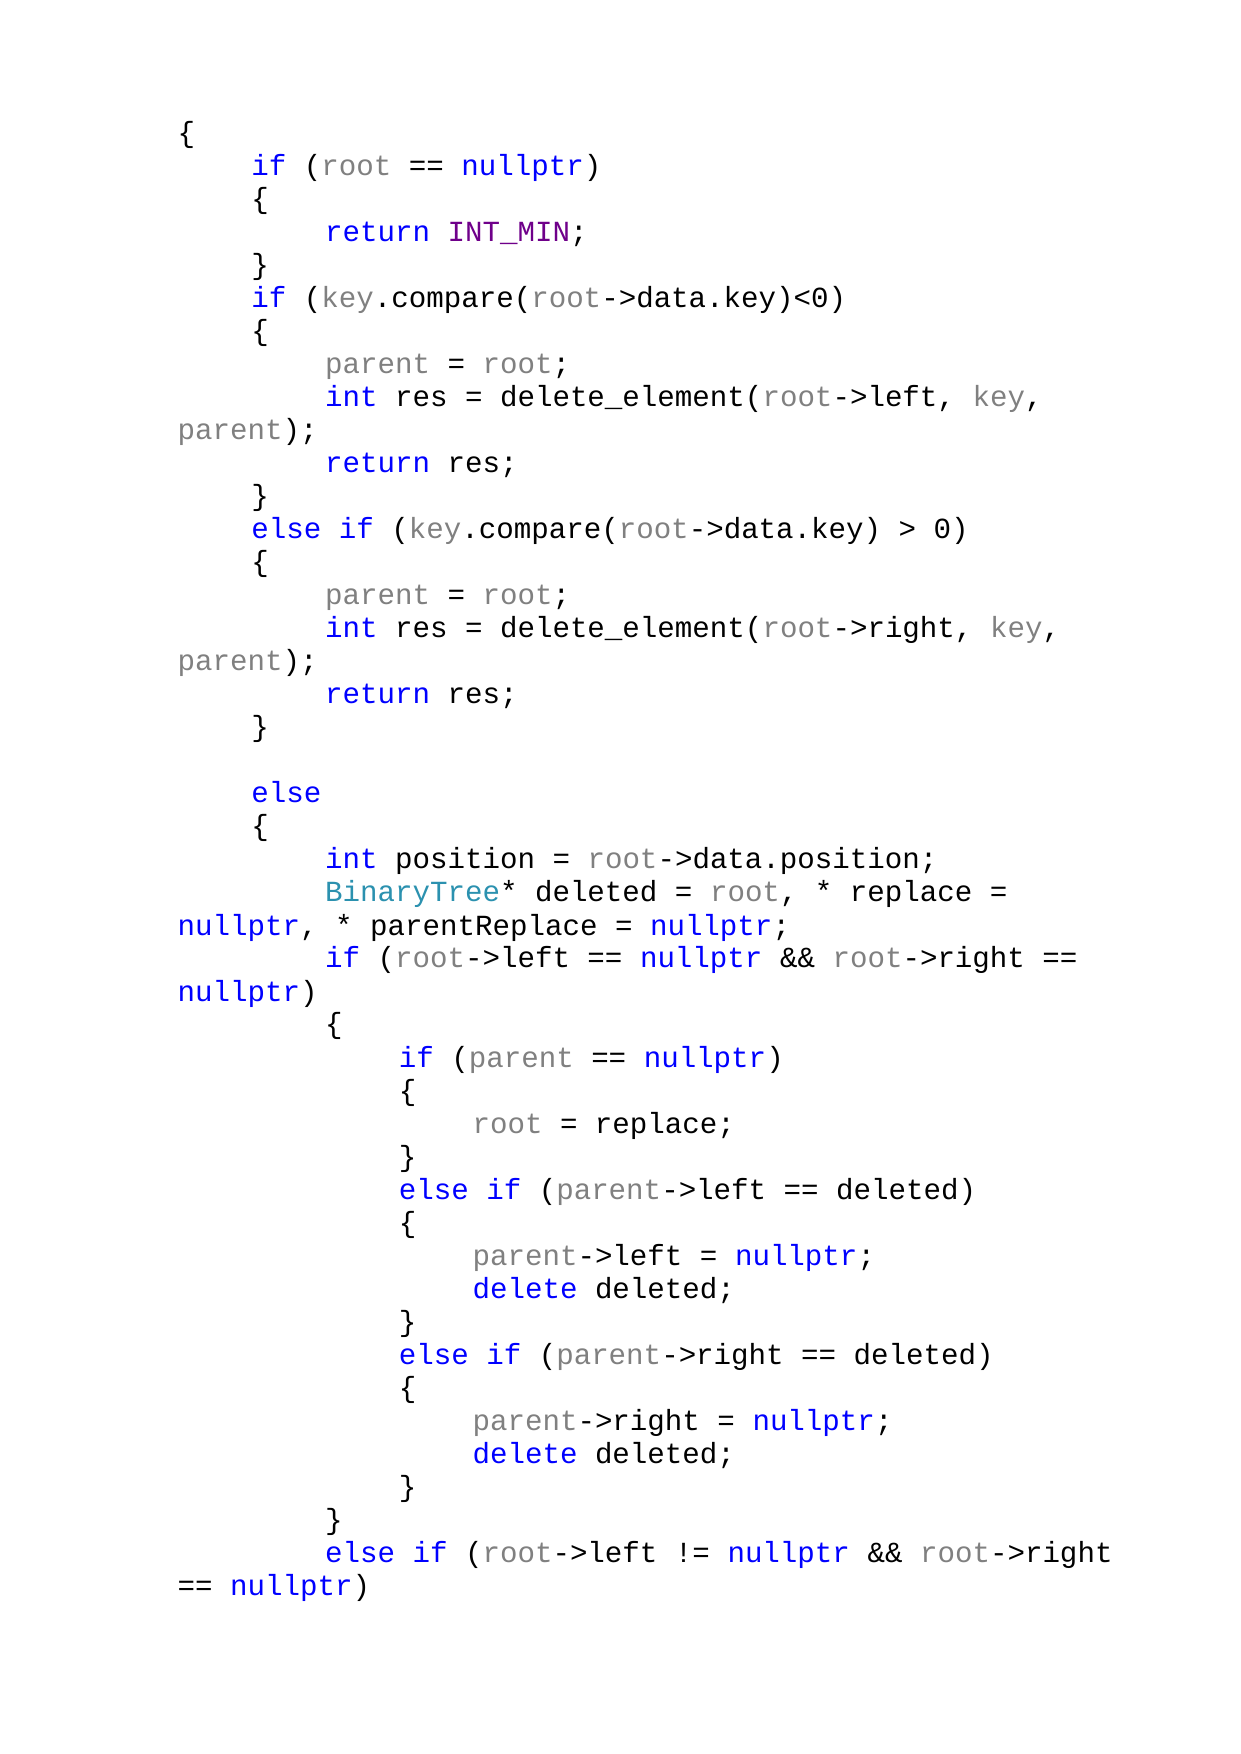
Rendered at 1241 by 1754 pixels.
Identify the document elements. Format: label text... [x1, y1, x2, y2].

text { [177, 1010, 1152, 1043]
text int res = delete_element(root->right, key, parent); [177, 613, 1152, 679]
text return res; [177, 448, 1152, 481]
text { [177, 1373, 1152, 1406]
text parent->left = nullptr; [177, 1241, 1152, 1274]
text } [177, 712, 1152, 746]
text if (parent == nullptr) [177, 1043, 1152, 1076]
text delete deleted; [177, 1439, 1152, 1472]
text else if (parent->right == deleted) [177, 1340, 1152, 1373]
text { [177, 812, 1152, 844]
text parent->right = nullptr; [177, 1406, 1152, 1439]
text parent = root; [177, 580, 1152, 613]
text { [177, 1208, 1152, 1241]
text } [177, 481, 1152, 514]
text else if (key.compare(root->data.key) > 0) [177, 514, 1152, 547]
text } [177, 1142, 1152, 1175]
text if (root == nullptr) [177, 151, 1152, 184]
text delete deleted; [177, 1274, 1152, 1307]
text } [177, 1472, 1152, 1505]
text { [177, 316, 1152, 349]
text BinaryTree* deleted = root, * replace = nullptr, * parentReplace = nullptr; [177, 878, 1152, 944]
text { [177, 118, 1152, 151]
text int position = root->data.position; [177, 844, 1152, 878]
text parent = root; [177, 349, 1152, 382]
text if (root->left == nullptr && root->right == nullptr) [177, 944, 1152, 1010]
text { [177, 547, 1152, 580]
text } [177, 250, 1152, 283]
text else if (parent->left == deleted) [177, 1175, 1152, 1208]
text int res = delete_element(root->left, key, parent); [177, 382, 1152, 448]
text if (key.compare(root->data.key)<0) [177, 283, 1152, 316]
text root = replace; [177, 1109, 1152, 1142]
text } [177, 1505, 1152, 1538]
text { [177, 1076, 1152, 1109]
text return res; [177, 679, 1152, 712]
text else [177, 778, 1152, 812]
text return INT_MIN; [177, 217, 1152, 250]
text } [177, 1307, 1152, 1340]
text { [177, 184, 1152, 217]
text else if (root->left != nullptr && root->right == nullptr) [177, 1538, 1152, 1604]
